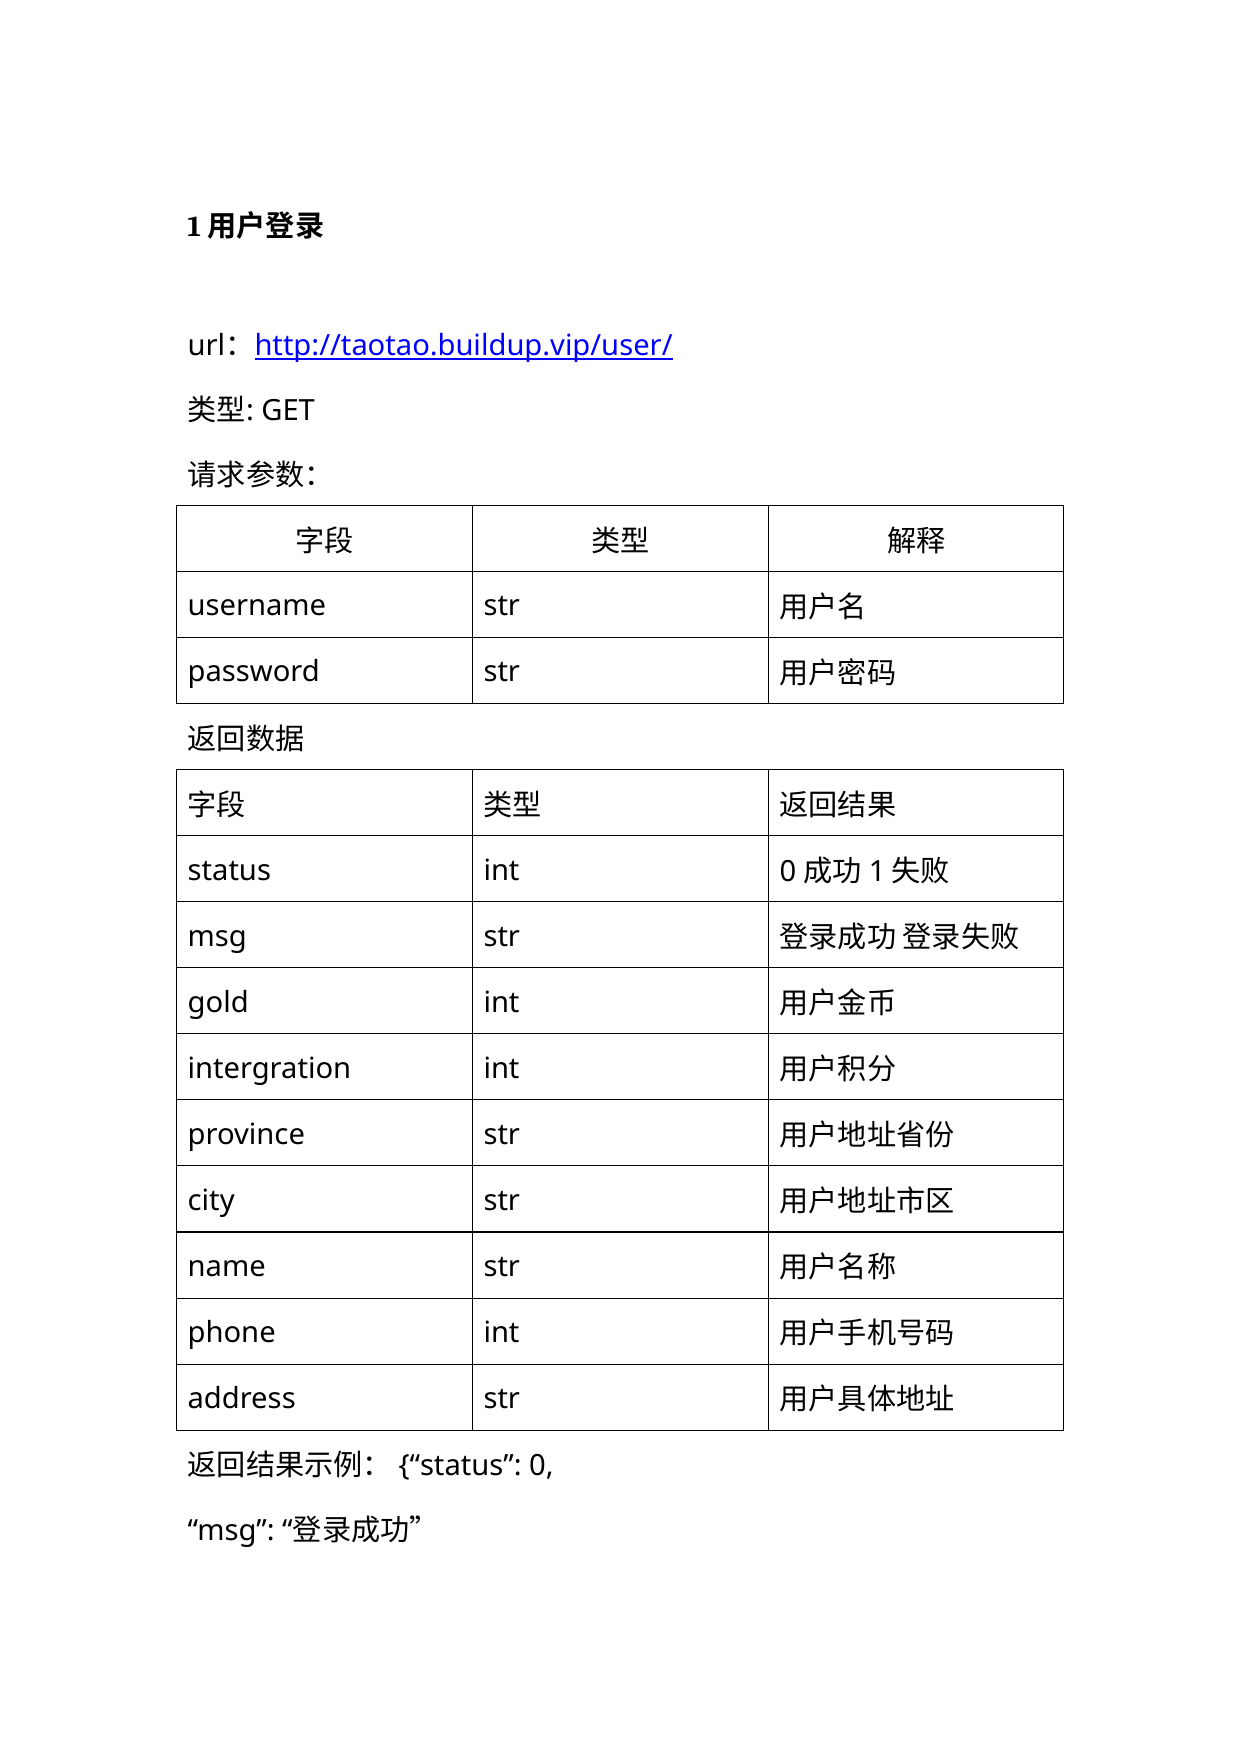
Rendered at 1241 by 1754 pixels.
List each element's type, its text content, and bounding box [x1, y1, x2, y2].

text 请求参数： [187, 440, 1053, 505]
table_cell int [473, 968, 768, 1033]
table_cell 用户地址市区 [769, 1166, 1063, 1231]
table_cell password [177, 638, 472, 703]
text 返回结果示例： {“status”: 0, [187, 1431, 1053, 1496]
table_cell 用户金币 [769, 968, 1063, 1033]
table_cell msg [177, 902, 472, 967]
table_cell int [473, 1299, 768, 1363]
table_cell city [177, 1166, 472, 1231]
text url：http://taotao.buildup.vip/user/ [187, 310, 1053, 375]
table_cell 登录成功 登录失败 [769, 902, 1063, 967]
table_cell int [473, 1034, 768, 1099]
table_cell intergration [177, 1034, 472, 1099]
table_cell status [177, 836, 472, 901]
table_cell name [177, 1233, 472, 1297]
table_cell str [473, 1166, 768, 1231]
table_cell 用户积分 [769, 1034, 1063, 1099]
table_cell str [473, 572, 768, 637]
table_cell province [177, 1100, 472, 1165]
table_cell str [473, 1100, 768, 1165]
table_cell 用户名 [769, 572, 1063, 637]
table_cell str [473, 1233, 768, 1297]
text 返回数据 [187, 704, 1053, 769]
table_cell 用户具体地址 [769, 1365, 1063, 1429]
table_cell 0 成功 1失败 [769, 836, 1063, 901]
table_cell 用户密码 [769, 638, 1063, 703]
table_cell phone [177, 1299, 472, 1363]
table_header 字段 [177, 506, 472, 571]
subtitle 1 用户登录 [187, 191, 1053, 256]
table_cell int [473, 836, 768, 901]
table_cell address [177, 1365, 472, 1429]
table_cell gold [177, 968, 472, 1033]
table_cell 用户手机号码 [769, 1299, 1063, 1363]
table_cell str [473, 902, 768, 967]
table_header 返回结果 [769, 770, 1063, 835]
text 类型: GET [187, 375, 1053, 440]
table_cell str [473, 1365, 768, 1429]
table_cell 用户名称 [769, 1233, 1063, 1297]
table_header 类型 [473, 506, 768, 571]
table_cell str [473, 638, 768, 703]
table_cell 用户地址省份 [769, 1100, 1063, 1165]
text “msg”: “登录成功” [187, 1496, 1053, 1561]
table_header 字段 [177, 770, 472, 835]
table_header 解释 [769, 506, 1063, 571]
table_cell username [177, 572, 472, 637]
table_header 类型 [473, 770, 768, 835]
